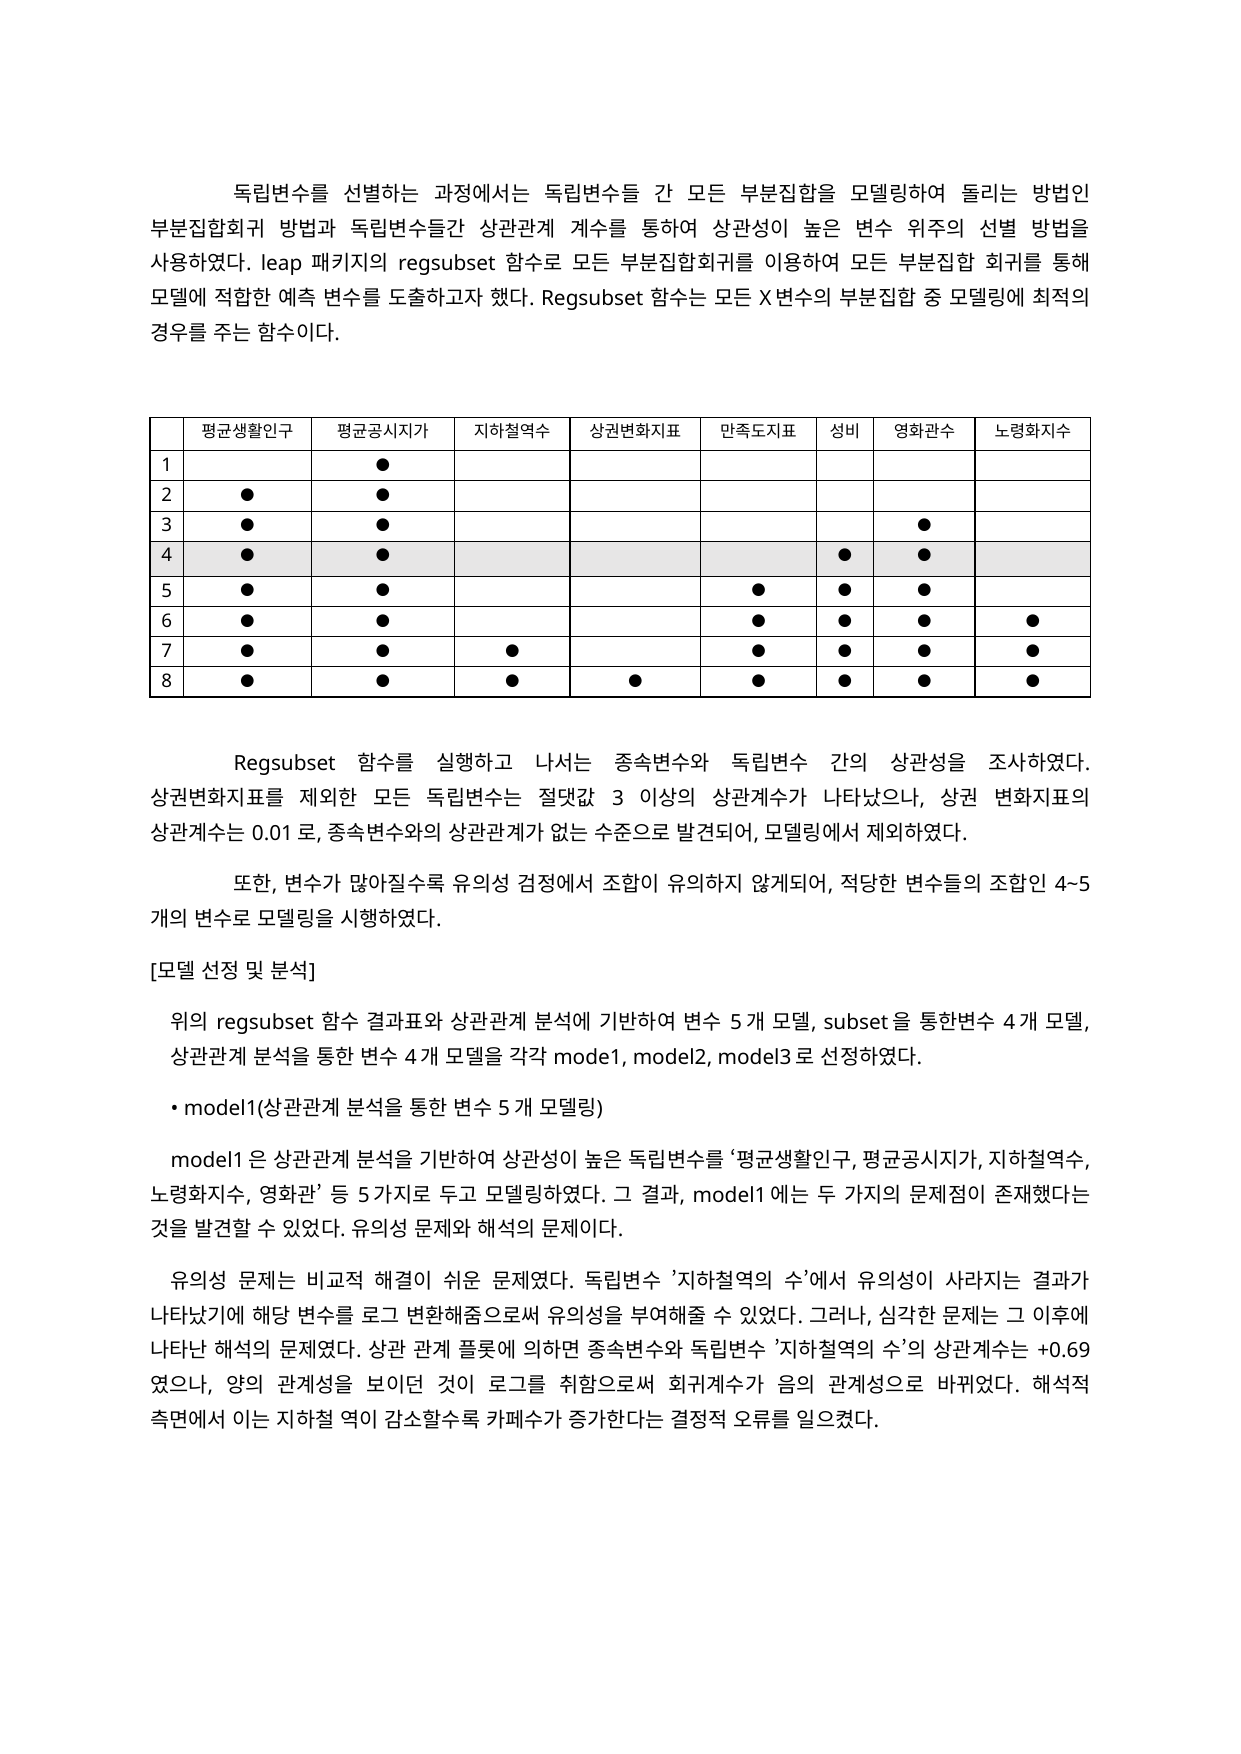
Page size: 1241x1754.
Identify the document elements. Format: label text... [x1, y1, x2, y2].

table_cell ● [455, 637, 569, 666]
table_cell 8 [151, 667, 183, 696]
table_cell [571, 512, 700, 541]
table_cell ● [874, 667, 974, 696]
table_header 상권변화지표 [571, 418, 700, 450]
table_cell 5 [151, 577, 183, 606]
text 위의 regsubset 함수 결과표와 상관관계 분석에 기반하여 변수 5개 모델, subset을 통한변수 4개 모델, 상관관계 분석을 통한 변수 4개 모델을 각각 mode1, model2, model3로 선정하였다. [170, 1005, 1090, 1071]
table_cell ● [312, 481, 454, 511]
table_cell ● [874, 607, 974, 636]
table_cell 2 [151, 481, 183, 511]
table_cell ● [312, 542, 454, 576]
table_cell 7 [151, 637, 183, 666]
table_cell ● [184, 637, 311, 666]
table_header 만족도지표 [701, 418, 816, 450]
table_cell [455, 542, 569, 576]
table_cell ● [817, 607, 873, 636]
table_cell 3 [151, 512, 183, 541]
table_cell ● [817, 667, 873, 696]
table_cell [571, 481, 700, 511]
table_cell [701, 481, 816, 511]
table_cell ● [571, 667, 700, 696]
table_cell [976, 512, 1090, 541]
table_cell ● [976, 637, 1090, 666]
text model1은 상관관계 분석을 기반하여 상관성이 높은 독립변수를 ‘평균생활인구, 평균공시지가, 지하철역수, 노령화지수, 영화관’ 등 5가지로 두고 모델링하였다. 그 결과, model1에는 두 가지의 문제점이 존재했다는 것을 발견할 수 있었다. 유의성 문제와 해석의 문제이다. [150, 1143, 1090, 1243]
table_cell [874, 481, 974, 511]
table_cell ● [701, 637, 816, 666]
table_cell [701, 451, 816, 480]
table_cell [571, 577, 700, 606]
table_cell [701, 542, 816, 576]
table_cell ● [701, 667, 816, 696]
table_cell [455, 577, 569, 606]
table_cell ● [312, 637, 454, 666]
table_header 영화관수 [874, 418, 974, 450]
table_cell [976, 577, 1090, 606]
table_cell [571, 451, 700, 480]
table_header 평균생활인구 [184, 418, 311, 450]
table_cell ● [312, 577, 454, 606]
table_cell ● [976, 667, 1090, 696]
text 독립변수를 선별하는 과정에서는 독립변수들 간 모든 부분집합을 모델링하여 돌리는 방법인 부분집합회귀 방법과 독립변수들간 상관관계 계수를 통하여 상관성이 높은 변수 위주의 선별 방법을 사용하였다. leap 패키지의 regsubset 함수로 모든 부분집합회귀를 이용하여 모든 부분집합 회귀를 통해 모델에 적합한 예측 변수를 도출하고자 했다. Regsubset 함수는 모든 X변수의 부분집합 중 모델링에 최적의 경우를 주는 함수이다. [150, 177, 1090, 346]
table_header 성비 [817, 418, 873, 450]
table_cell [874, 451, 974, 480]
table_cell ● [312, 607, 454, 636]
table_cell ● [817, 542, 873, 576]
table_header 지하철역수 [455, 418, 569, 450]
table_cell [976, 481, 1090, 511]
table_cell ● [976, 607, 1090, 636]
table_cell [817, 451, 873, 480]
table_cell ● [184, 667, 311, 696]
text Regsubset 함수를 실행하고 나서는 종속변수와 독립변수 간의 상관성을 조사하였다. 상권변화지표를 제외한 모든 독립변수는 절댓값 3 이상의 상관계수가 나타났으나, 상권 변화지표의 상관계수는 0.01로, 종속변수와의 상관관계가 없는 수준으로 발견되어, 모델링에서 제외하였다. [150, 747, 1090, 847]
table_cell ● [817, 637, 873, 666]
table_cell 6 [151, 607, 183, 636]
text 또한, 변수가 많아질수록 유의성 검정에서 조합이 유의하지 않게되어, 적당한 변수들의 조합인 4~5개의 변수로 모델링을 시행하였다. [150, 868, 1090, 933]
table_header [151, 418, 183, 450]
table_cell [817, 481, 873, 511]
table_cell [184, 451, 311, 480]
table_cell ● [701, 607, 816, 636]
table_cell 4 [151, 542, 183, 576]
table_header 평균공시지가 [312, 418, 454, 450]
table_cell 1 [151, 451, 183, 480]
table_cell ● [312, 512, 454, 541]
table_cell [571, 542, 700, 576]
table_cell ● [455, 667, 569, 696]
text 유의성 문제는 비교적 해결이 쉬운 문제였다. 독립변수 ’지하철역의 수’에서 유의성이 사라지는 결과가 나타났기에 해당 변수를 로그 변환해줌으로써 유의성을 부여해줄 수 있었다. 그러나, 심각한 문제는 그 이후에 나타난 해석의 문제였다. 상관 관계 플롯에 의하면 종속변수와 독립변수 ’지하철역의 수’의 상관계수는 +0.69 였으나, 양의 관계성을 보이던 것이 로그를 취함으로써 회귀계수가 음의 관계성으로 바뀌었다. 해석적 측면에서 이는 지하철 역이 감소할수록 카페수가 증가한다는 결정적 오류를 일으켰다. [150, 1264, 1090, 1434]
table_cell ● [184, 512, 311, 541]
table_cell [976, 542, 1090, 576]
table_cell ● [817, 577, 873, 606]
table_cell ● [701, 577, 816, 606]
table_cell [455, 512, 569, 541]
table_cell [701, 512, 816, 541]
table_cell ● [874, 542, 974, 576]
table_header 노령화지수 [976, 418, 1090, 450]
table_cell ● [184, 481, 311, 511]
table_cell ● [184, 542, 311, 576]
table_cell [571, 607, 700, 636]
table_cell [455, 607, 569, 636]
table_cell [976, 451, 1090, 480]
table_cell ● [874, 512, 974, 541]
text • model1(상관관계 분석을 통한 변수 5개 모델링) [150, 1092, 1090, 1122]
table_cell [817, 512, 873, 541]
table_cell [571, 637, 700, 666]
text [모델 선정 및 분석] [150, 954, 1090, 984]
table_cell ● [312, 451, 454, 480]
table_cell ● [874, 577, 974, 606]
table_cell ● [874, 637, 974, 666]
table_cell [455, 451, 569, 480]
table_cell ● [312, 667, 454, 696]
table_cell ● [184, 607, 311, 636]
table_cell [455, 481, 569, 511]
table_cell ● [184, 577, 311, 606]
